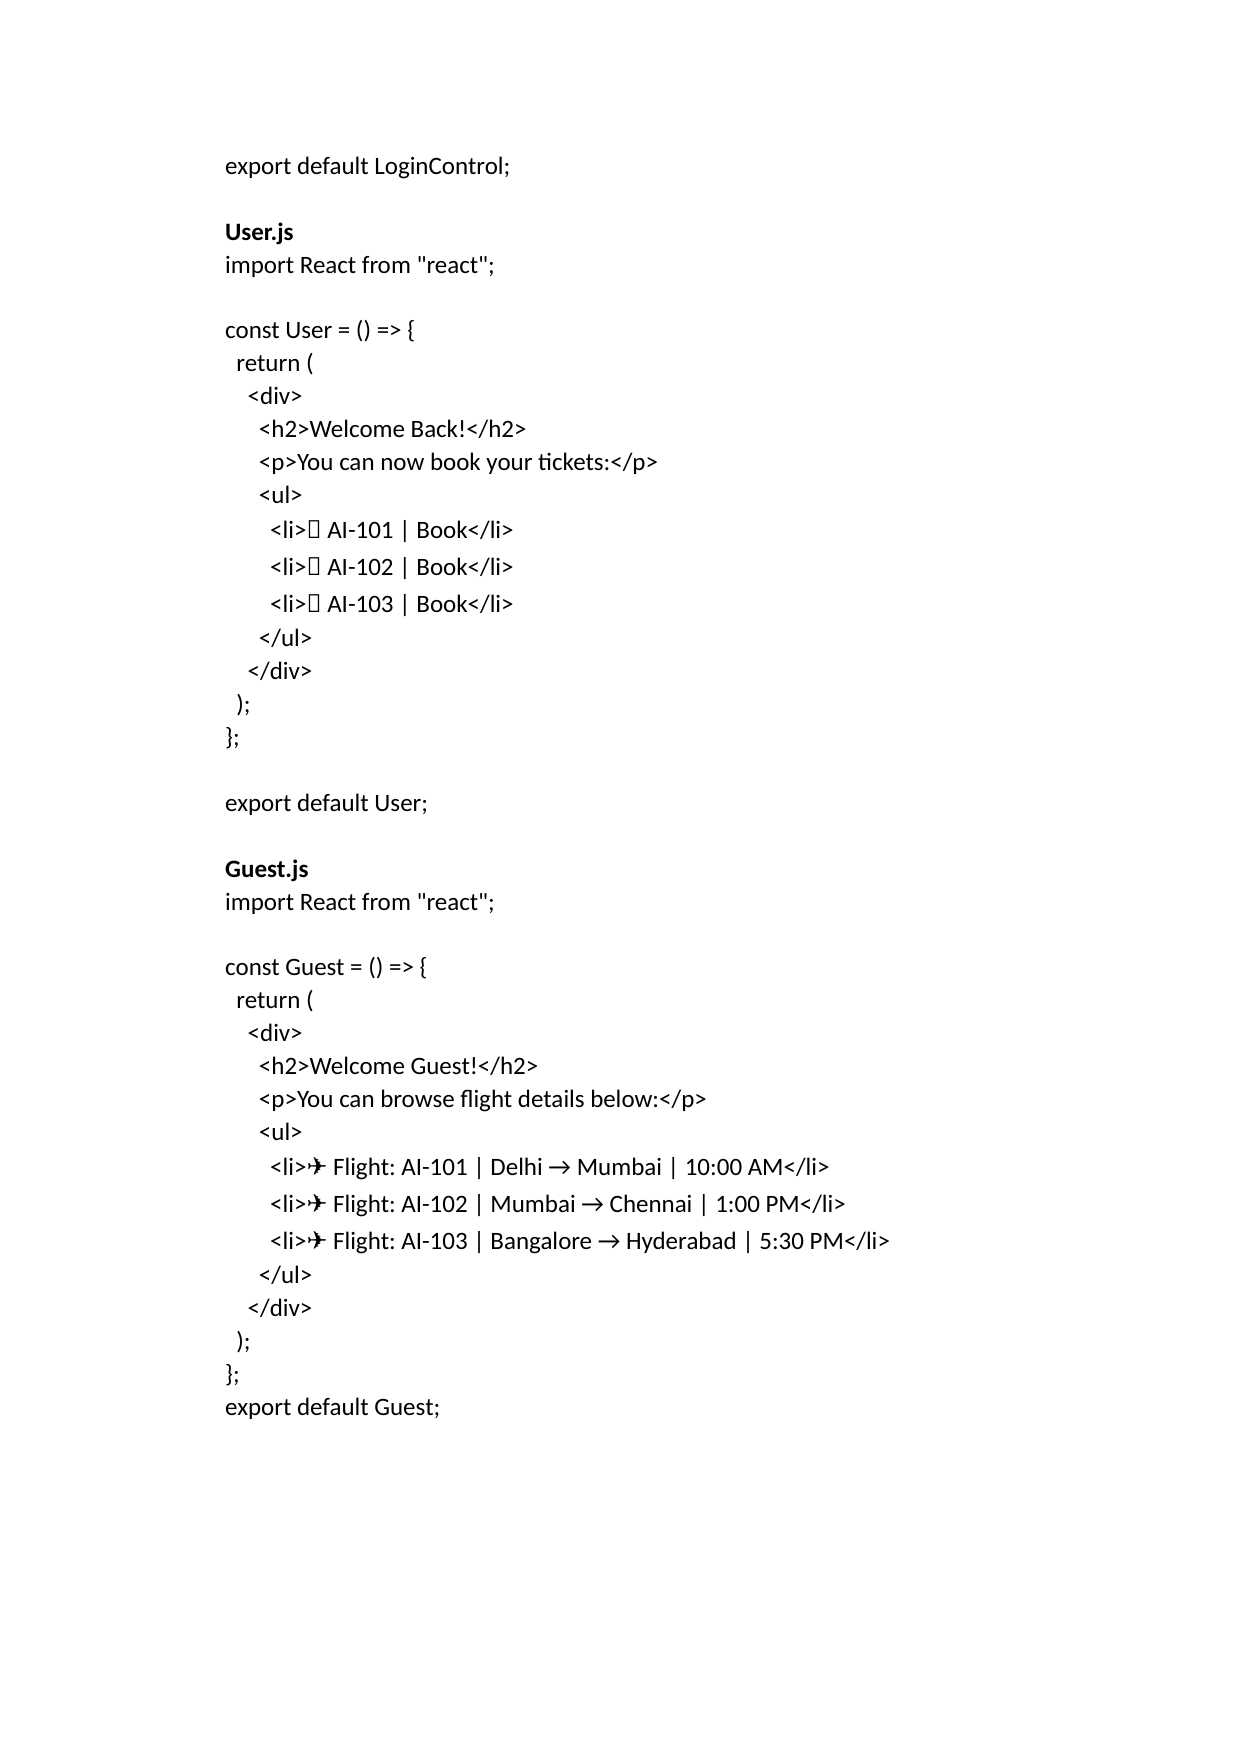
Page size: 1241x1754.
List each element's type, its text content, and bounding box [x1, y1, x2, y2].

list import React from "react"; [225, 249, 1090, 279]
list </ul> [225, 1259, 1090, 1290]
list <h2>Welcome Guest!</h2> [225, 1050, 1090, 1081]
list import React from "react"; [225, 886, 1090, 916]
list const User = () => { [225, 314, 1090, 345]
list </ul> [225, 622, 1090, 653]
list <li>✈️ Flight: AI-103 | Bangalore → Hyderabad | 5:30 PM</li> [225, 1223, 1090, 1257]
list }; [225, 721, 1090, 752]
list export default LoginControl; [225, 150, 1090, 181]
list User.js [225, 216, 1090, 246]
list <h2>Welcome Back!</h2> [225, 413, 1090, 444]
list <li>✈️ Flight: AI-101 | Delhi → Mumbai | 10:00 AM</li> [225, 1149, 1090, 1183]
list const Guest = () => { [225, 952, 1090, 982]
list ); [225, 688, 1090, 719]
list <li>✈️ Flight: AI-102 | Mumbai → Chennai | 1:00 PM</li> [225, 1186, 1090, 1220]
list Guest.js [225, 853, 1090, 883]
list <li>🔘 AI-103 | Book</li> [225, 586, 1090, 620]
list export default User; [225, 787, 1090, 817]
list return ( [225, 984, 1090, 1015]
list <p>You can now book your tickets:</p> [225, 446, 1090, 477]
list <li>🔘 AI-101 | Book</li> [225, 512, 1090, 546]
list </div> [225, 1292, 1090, 1323]
list <ul> [225, 1116, 1090, 1147]
list <div> [225, 1017, 1090, 1048]
list }; [225, 1358, 1090, 1389]
list <ul> [225, 479, 1090, 510]
list export default Guest; [225, 1391, 1090, 1422]
list </div> [225, 655, 1090, 686]
list ); [225, 1325, 1090, 1356]
list <li>🔘 AI-102 | Book</li> [225, 549, 1090, 583]
list <div> [225, 380, 1090, 411]
list return ( [225, 347, 1090, 378]
list <p>You can browse flight details below:</p> [225, 1083, 1090, 1114]
